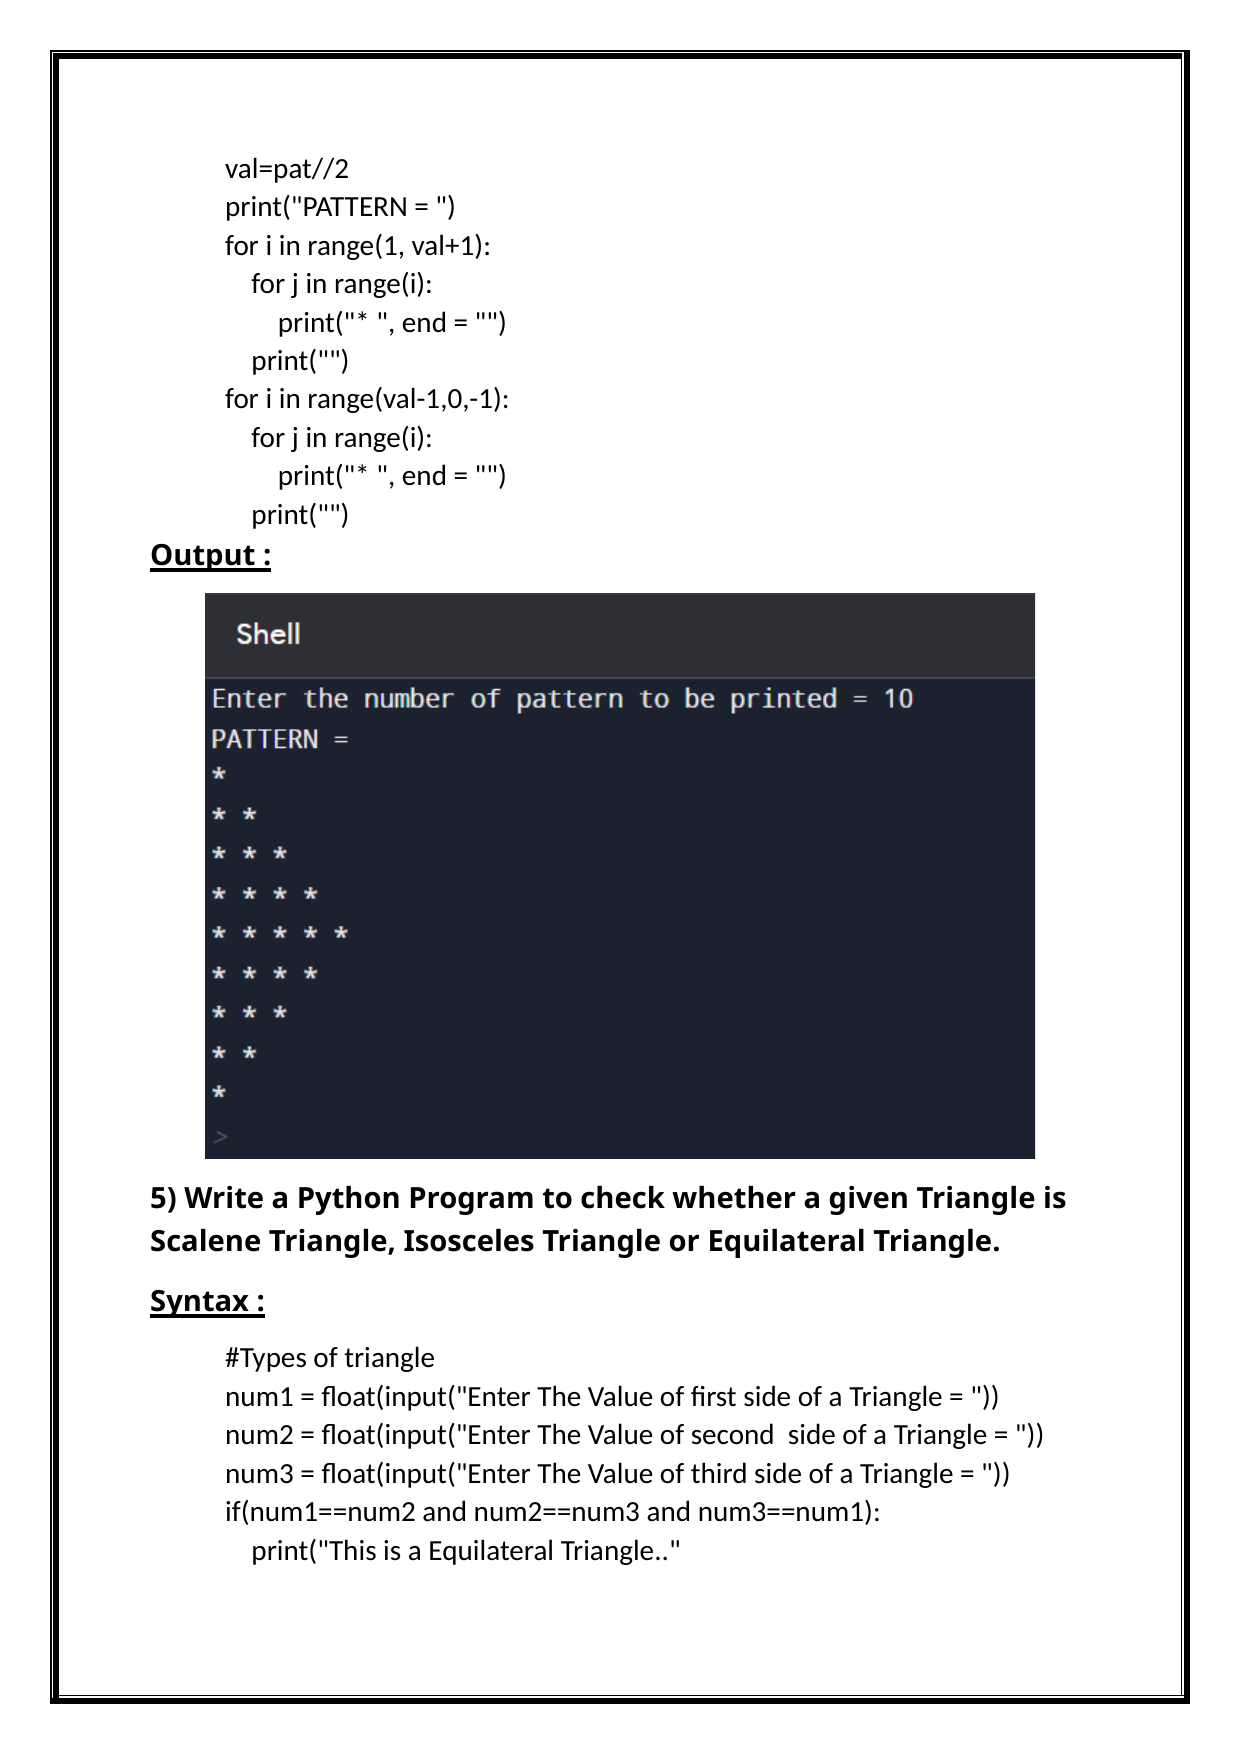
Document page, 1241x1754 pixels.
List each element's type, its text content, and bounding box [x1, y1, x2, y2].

text for i in range(val-1,0,-1): [225, 381, 1090, 416]
text num3 = float(input("Enter The Value of third side of a Triangle = ")) [225, 1455, 1090, 1490]
text num1 = float(input("Enter The Value of first side of a Triangle = ")) [225, 1378, 1090, 1413]
text for j in range(i): [225, 419, 1090, 455]
text for i in range(1, val+1): [225, 227, 1090, 262]
text print("* ", end = "") [225, 304, 1090, 339]
text num2 = float(input("Enter The Value of second side of a Triangle = ")) [225, 1416, 1090, 1452]
text print("") [225, 342, 1090, 378]
text for j in range(i): [225, 265, 1090, 301]
text print("* ", end = "") [225, 457, 1090, 493]
text print("This is a Equilateral Triangle.." [225, 1532, 1090, 1567]
text 5) Write a Python Program to check whether a given Triangle is Scalene Triangle, Isosceles Triangle or Equilateral Triangle. [150, 1178, 1090, 1260]
text print("") [225, 496, 1090, 532]
text val=pat//2 [225, 150, 1090, 186]
text Output : [150, 534, 1090, 574]
picture [205, 593, 1035, 1159]
text print("PATTERN = ") [225, 188, 1090, 224]
text Syntax : [150, 1280, 1090, 1320]
text #Types of triangle [225, 1339, 1090, 1375]
text if(num1==num2 and num2==num3 and num3==num1): [225, 1493, 1090, 1529]
